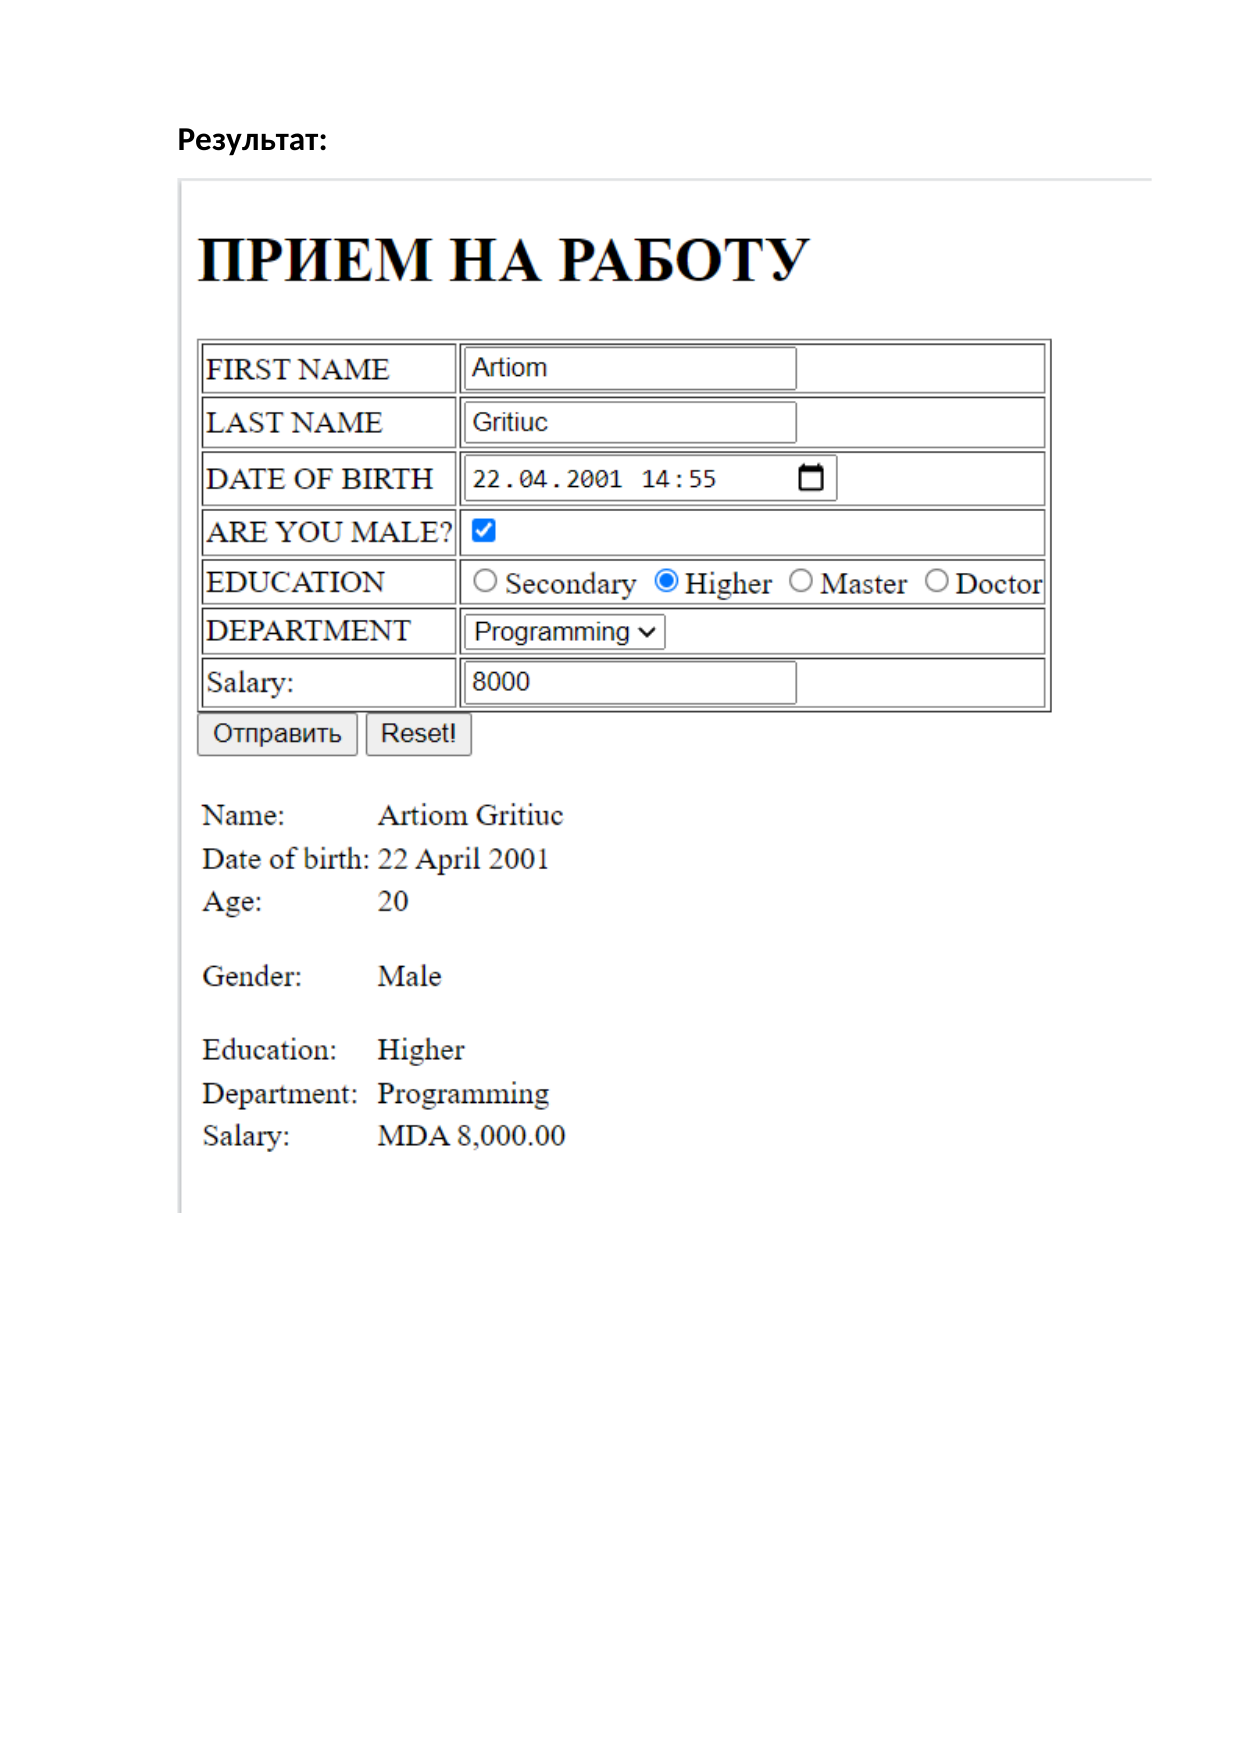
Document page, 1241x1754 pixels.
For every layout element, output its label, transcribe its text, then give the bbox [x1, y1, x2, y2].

picture [177, 178, 1152, 1213]
text Результат: [177, 118, 1152, 159]
